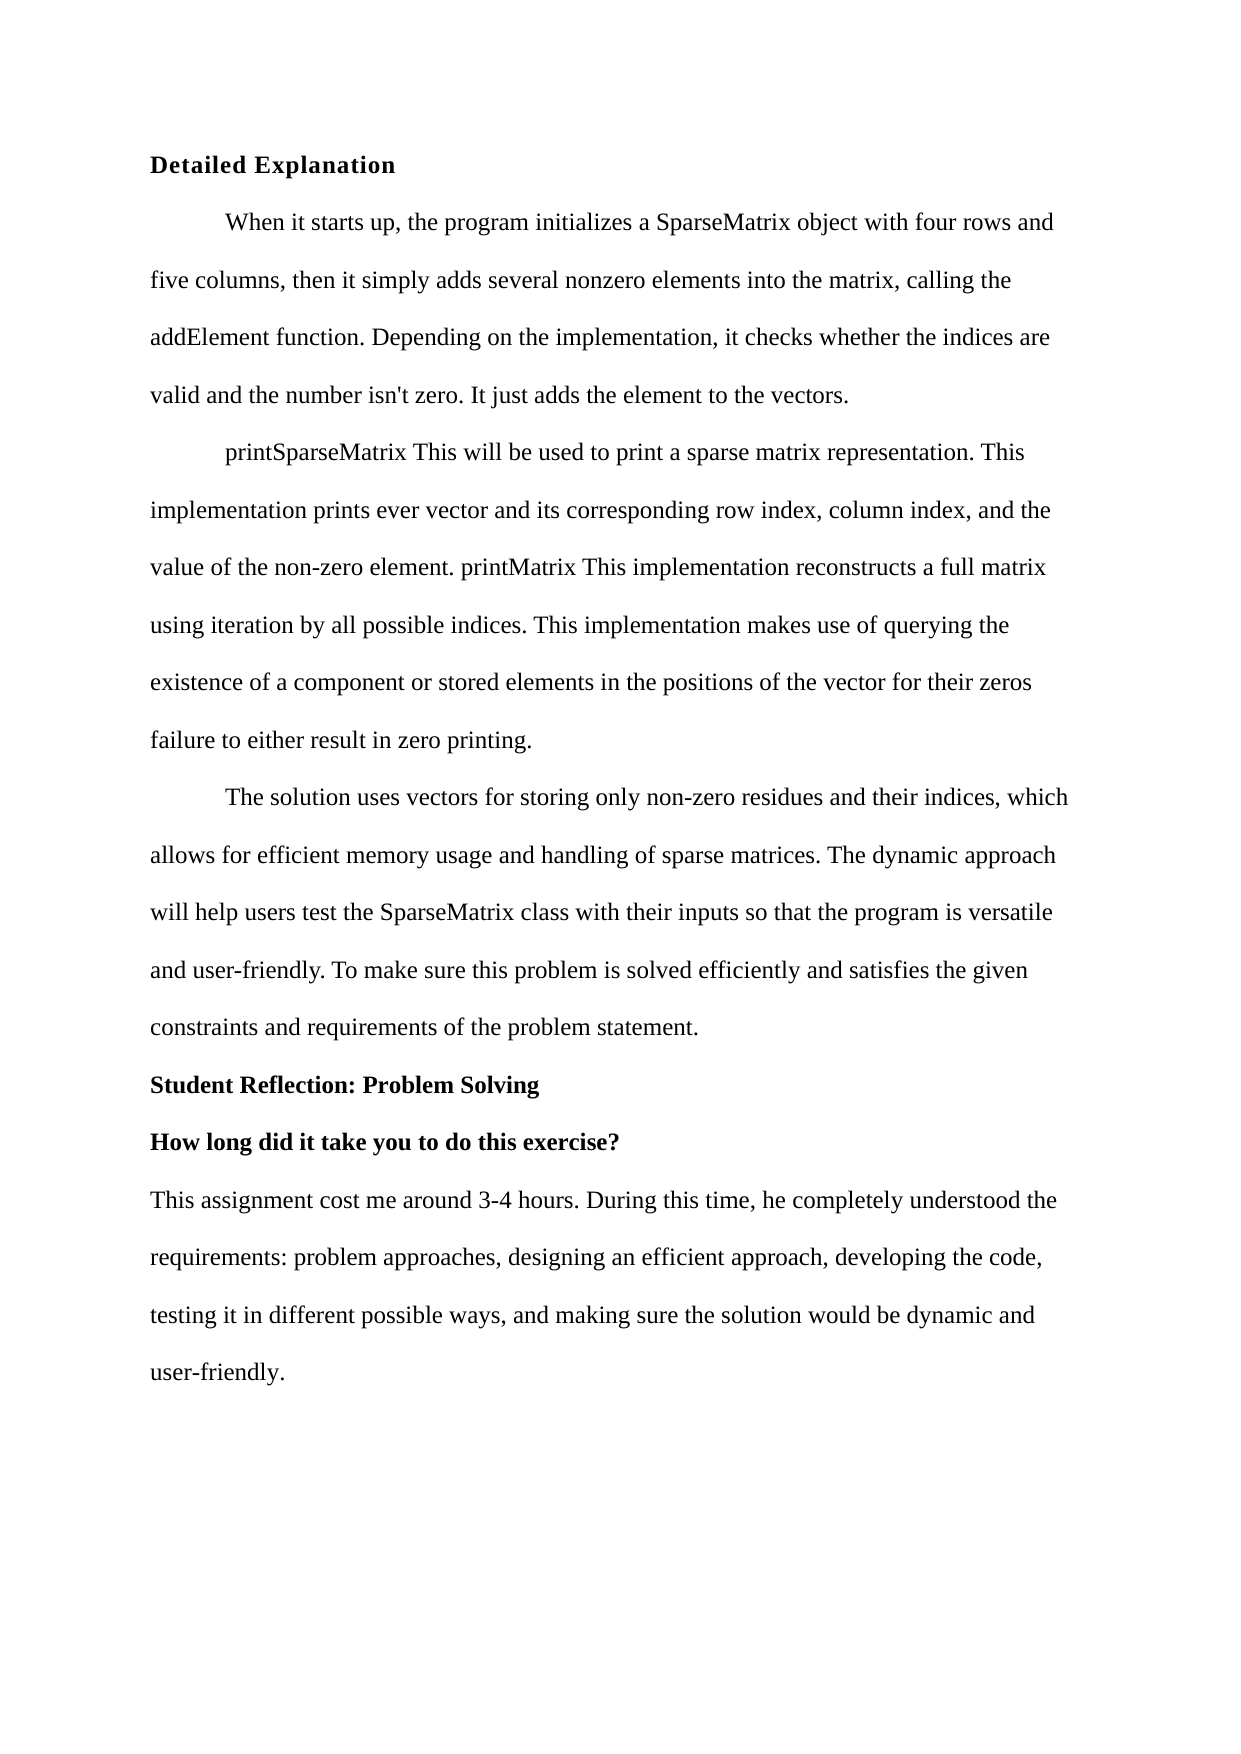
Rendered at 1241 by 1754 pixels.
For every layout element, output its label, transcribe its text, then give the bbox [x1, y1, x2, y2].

text How long did it take you to do this exercise? [150, 1127, 1062, 1156]
text This assignment cost me around 3-4 hours. During this time, he completely understood the requirements: problem approaches, designing an efficient approach, developing the code, testing it in different possible ways, and making sure the solution would be dynamic and user-friendly. [150, 1185, 1062, 1386]
text printSparseMatrix This will be used to print a sparse matrix representation. This implementation prints ever vector and its corresponding row index, column index, and the value of the non-zero element. printMatrix This implementation reconstructs a full matrix using iteration by all possible indices. This implementation makes use of querying the existence of a component or stored elements in the positions of the vector for their zeros failure to either result in zero printing. The solution uses vectors for storing only non-zero residues and their indices, which allows for efficient memory usage and handling of sparse matrices. The dynamic approach will help users test the SparseMatrix class with their inputs so that the program is versatile and user-friendly. To make sure this problem is solved efficiently and satisfies the given constraints and requirements of the problem statement. [150, 437, 1090, 1041]
text Detailed Explanation When it starts up, the program initializes a SparseMatrix object with four rows and five columns, then it simply adds several nonzero elements into the matrix, calling the addElement function. Depending on the implementation, it checks whether the indices are valid and the number isn't zero. It just adds the element to the vectors. [150, 150, 1090, 409]
text Student Reflection: Problem Solving [150, 1070, 1062, 1099]
